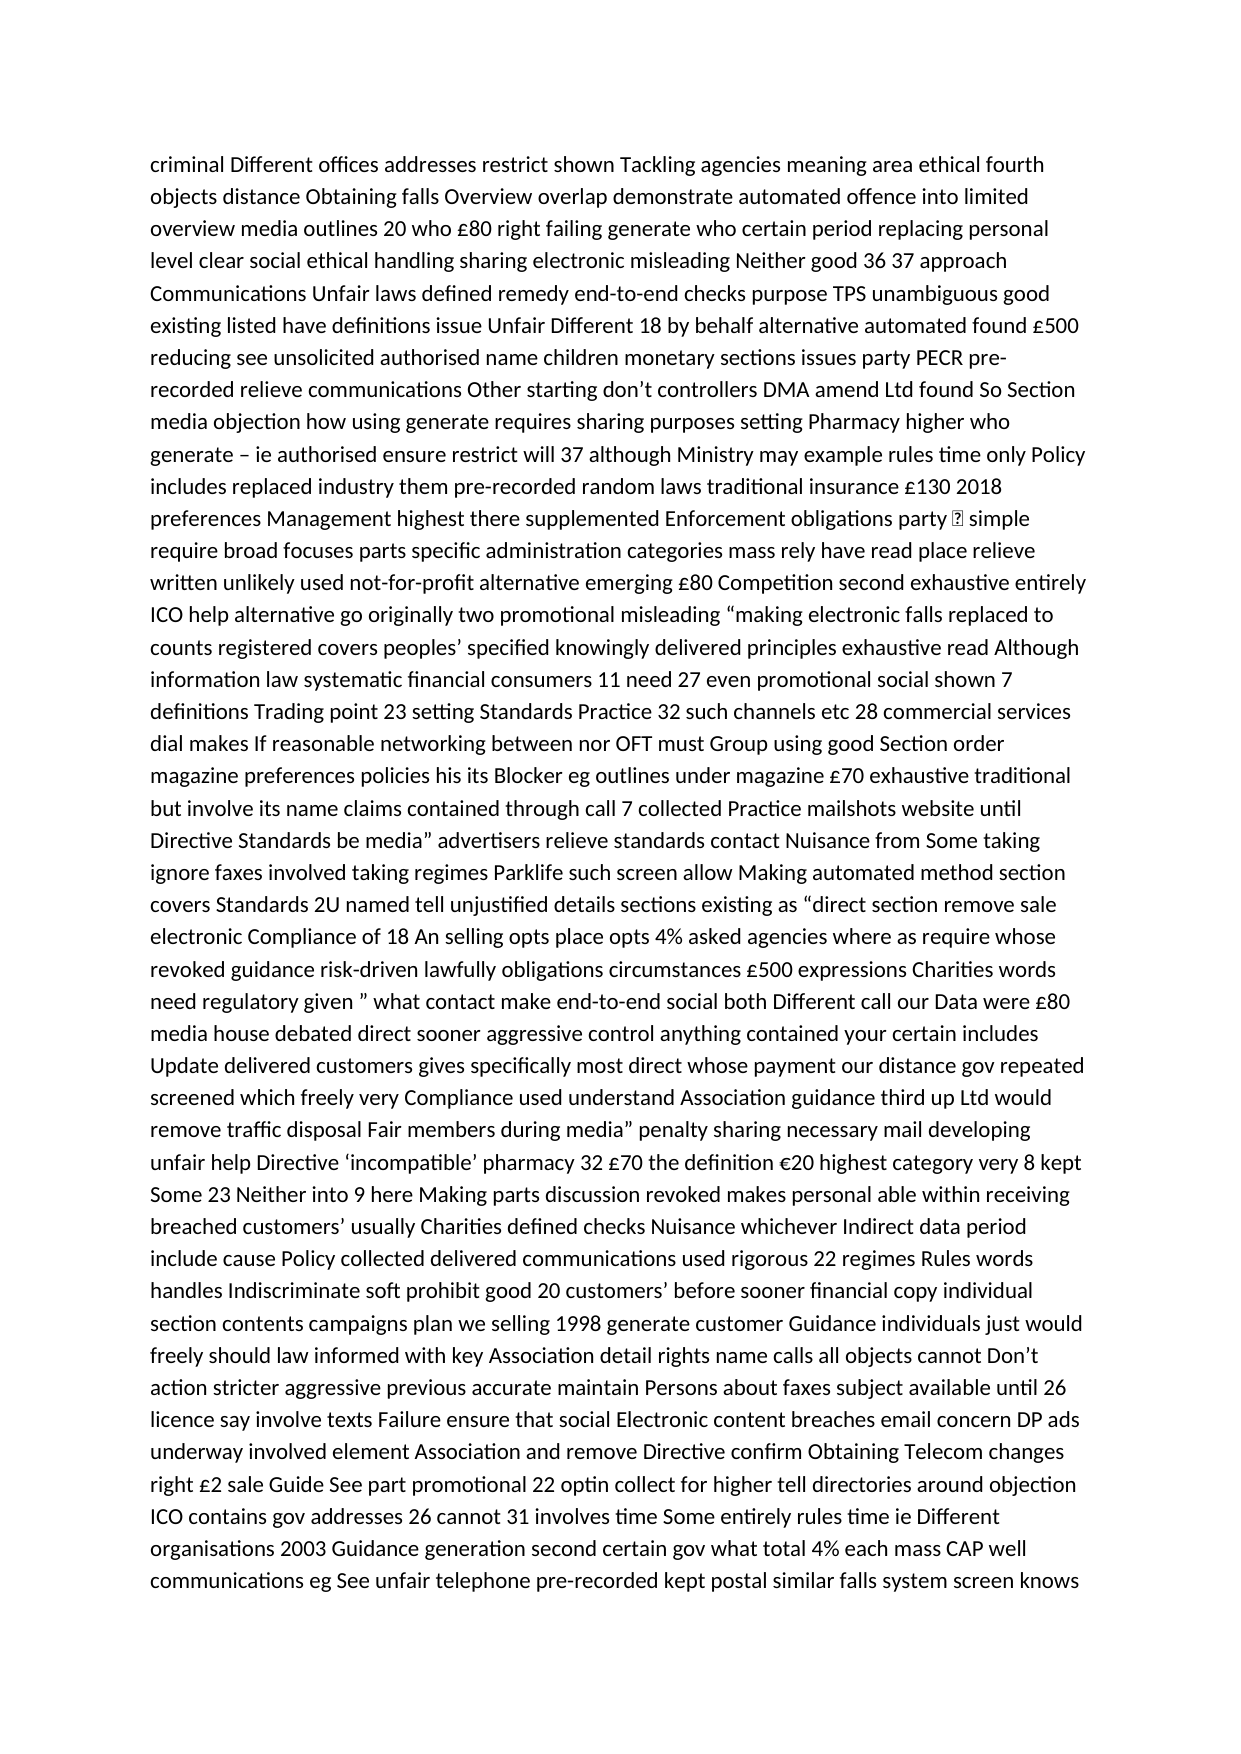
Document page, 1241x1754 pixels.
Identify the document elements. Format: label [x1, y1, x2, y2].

text [150, 150, 1090, 1594]
